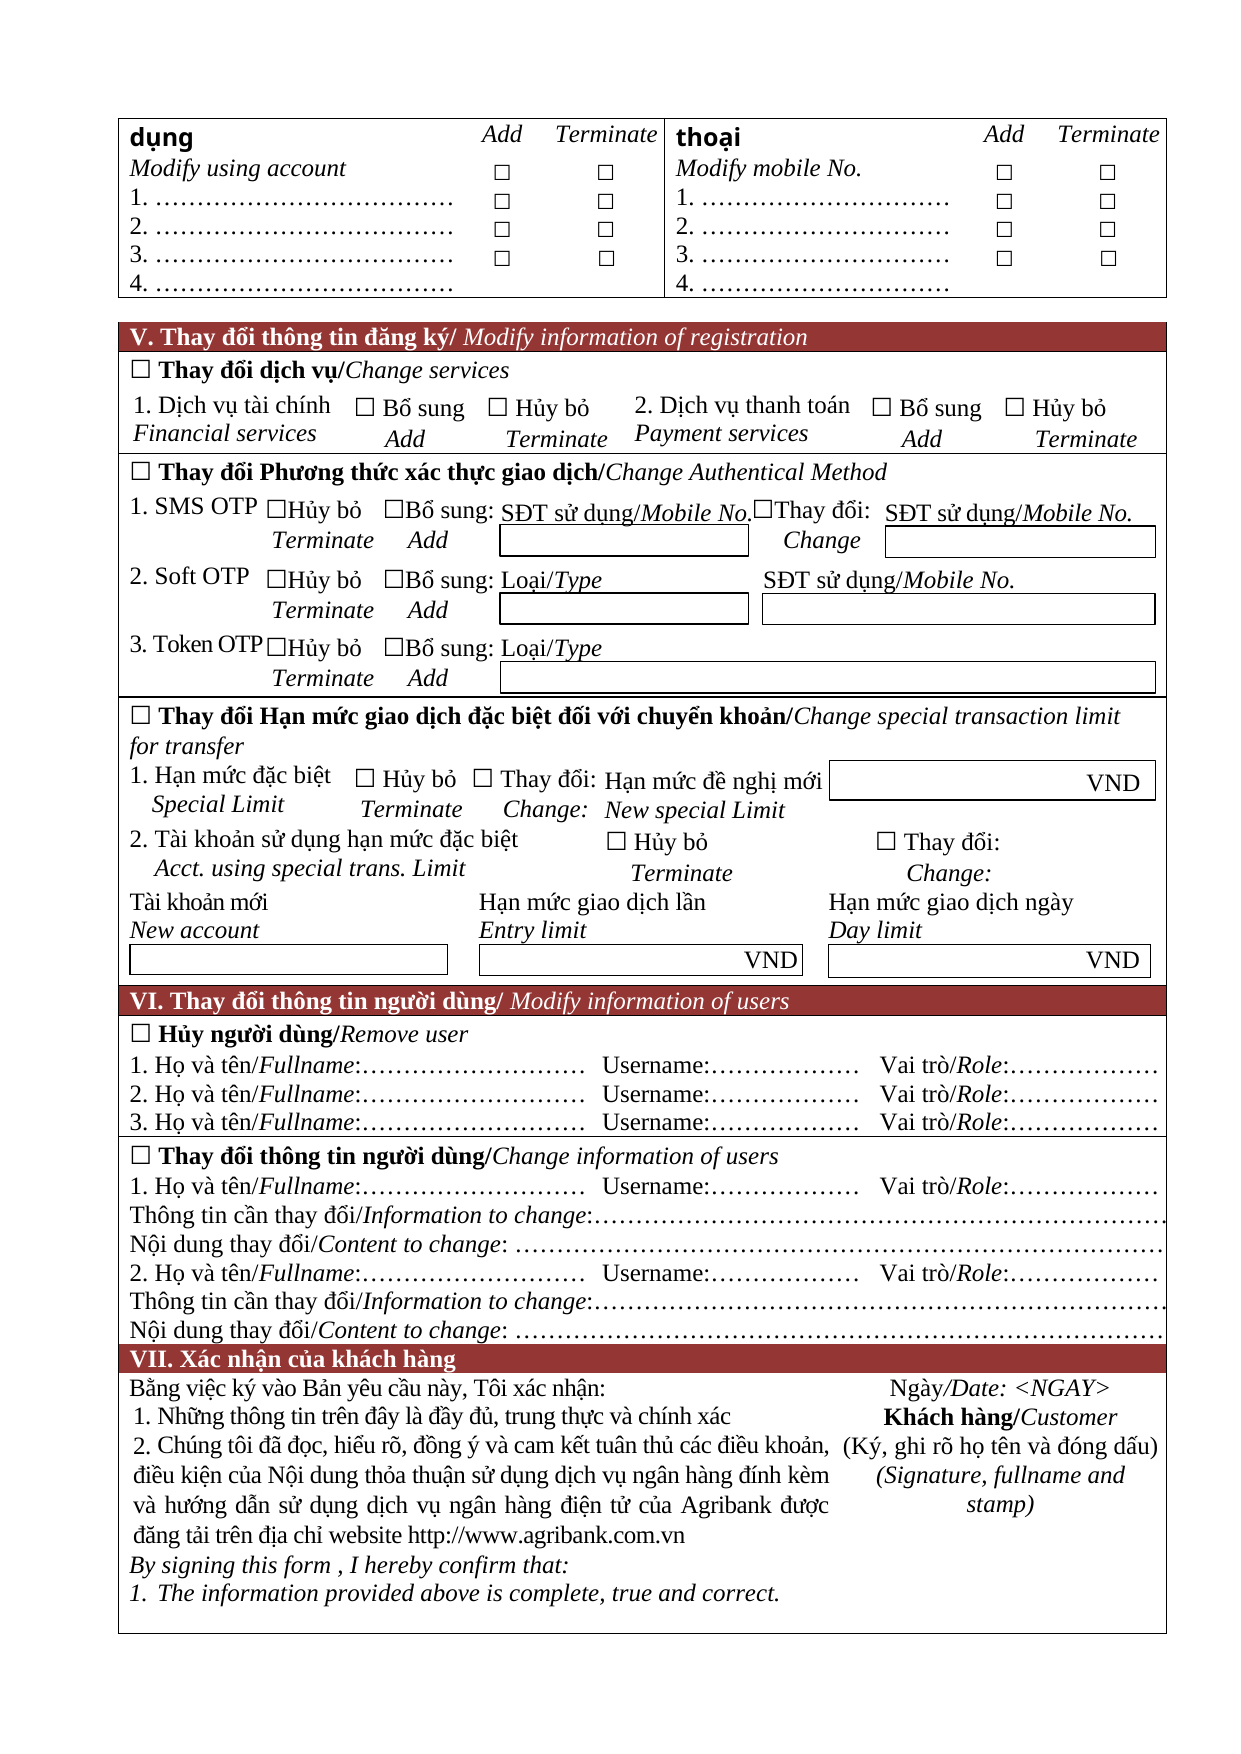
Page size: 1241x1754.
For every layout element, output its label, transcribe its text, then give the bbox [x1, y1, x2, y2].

table_cell Hủy người dùng/Remove user [119, 1016, 1166, 1050]
table_cell Hủy bỏ Terminate [354, 760, 471, 824]
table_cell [119, 119, 458, 297]
table_cell Hủy bỏ Terminate [1048, 119, 1166, 297]
table_cell Hủy bỏ Terminate [605, 824, 875, 887]
table_cell SMS OTP [119, 491, 265, 561]
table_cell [665, 119, 960, 297]
table_cell Loại/Type [501, 629, 1166, 696]
table_cell Soft OTP [119, 561, 265, 629]
table_cell Hạn mức đặc biệt Special Limit [119, 760, 353, 824]
table_cell Dịch vụ tài chính Financial services [119, 390, 353, 452]
table_cell VII. Xác nhận của khách hàng [119, 1344, 1166, 1373]
table_cell Username:……………… [591, 1258, 868, 1286]
table_cell Hạn mức giao dịch lần Entry limit [468, 887, 817, 985]
table_cell Họ và tên/Fullname:……………………… [119, 1258, 591, 1286]
table_cell SĐT sử dụng/Mobile No. [501, 491, 752, 561]
table_cell Hủy bỏ Terminate [1003, 390, 1166, 452]
table_cell SĐT sử dụng/Mobile No. [885, 491, 1166, 561]
table_cell Thay đổi: Change [752, 491, 884, 561]
table_cell Hủy bỏ Terminate [265, 561, 383, 629]
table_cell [842, 1373, 1166, 1633]
table_cell Token OTP [119, 629, 265, 696]
table_cell Bổ sung: Add [383, 629, 501, 696]
table_cell Bổ sung Add [458, 119, 546, 297]
table_cell Hủy bỏ Terminate [265, 629, 383, 696]
table_cell Username:……………… Username:……………… Username:……………… [591, 1050, 868, 1136]
table_cell Bổ sung: Add [383, 491, 501, 561]
table_cell SĐT sử dụng/Mobile No. [752, 561, 1166, 629]
table_header V. Thay đổi thông tin đăng ký/ Modify information of registration [119, 322, 1166, 351]
table_cell Hủy bỏ Terminate [486, 390, 619, 452]
table_cell Hạn mức giao dịch ngày Day limit [817, 887, 1166, 985]
table_cell Họ và tên/Fullname:……………………… [119, 1171, 591, 1200]
table_cell Thay đổi Hạn mức giao dịch đặc biệt đối với chuyển khoản/Change special transaction limit for transfer [119, 698, 1166, 760]
table_cell Thay đổi dịch vụ/Change services [119, 352, 1166, 390]
table_cell Bổ sung: Add [383, 561, 501, 629]
table_cell Thay đổi thông tin người dùng/Change information of users [119, 1137, 1166, 1171]
table_cell Thông tin cần thay đổi/Information to change:…………………………………………………………… Nội dung thay đổi/Content to change: …………………………………………………………………… [119, 1200, 1166, 1258]
table_cell Họ và tên/Fullname:……………………… Họ và tên/Fullname:……………………… Họ và tên/Fullname:……………………… [119, 1050, 591, 1136]
table_cell Vai trò/Role:……………… [868, 1171, 1166, 1200]
table_cell Username:……………… [591, 1171, 868, 1200]
table_cell Loại/Type [501, 561, 752, 629]
table_cell Bổ sung Add [870, 390, 1003, 452]
table_cell Hạn mức đề nghị mới New special Limit [604, 760, 1166, 824]
table_cell Vai trò/Role:……………… [868, 1258, 1166, 1286]
table_cell Hủy bỏ Terminate [265, 491, 383, 561]
table_cell Vai trò/Role:……………… Vai trò/Role:……………… Vai trò/Role:……………… [868, 1050, 1166, 1136]
table_cell Tài khoản mới New account [119, 887, 467, 985]
table_cell Tài khoản sử dụng hạn mức đặc biệt Acct. using special trans. Limit [119, 824, 605, 887]
table_cell Thông tin cần thay đổi/Information to change:…………………………………………………………… Nội dung thay đổi/Content to change: …………………………………………………………………… [119, 1286, 1166, 1344]
table_cell Hủy bỏ Terminate [546, 119, 664, 297]
table_cell Thay đổi Phương thức xác thực giao dịch/Change Authentical Method [119, 454, 1166, 491]
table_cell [119, 1373, 842, 1633]
table_cell Dịch vụ thanh toán Payment services [620, 390, 870, 452]
table_cell VI. Thay đổi thông tin người dùng/ Modify information of users [119, 986, 1166, 1015]
table_cell Thay đổi: Change: [471, 760, 604, 824]
table_cell Bổ sung Add [354, 390, 486, 452]
table_cell Bổ sung Add [960, 119, 1048, 297]
table_cell Thay đổi: Change: [875, 824, 1166, 887]
